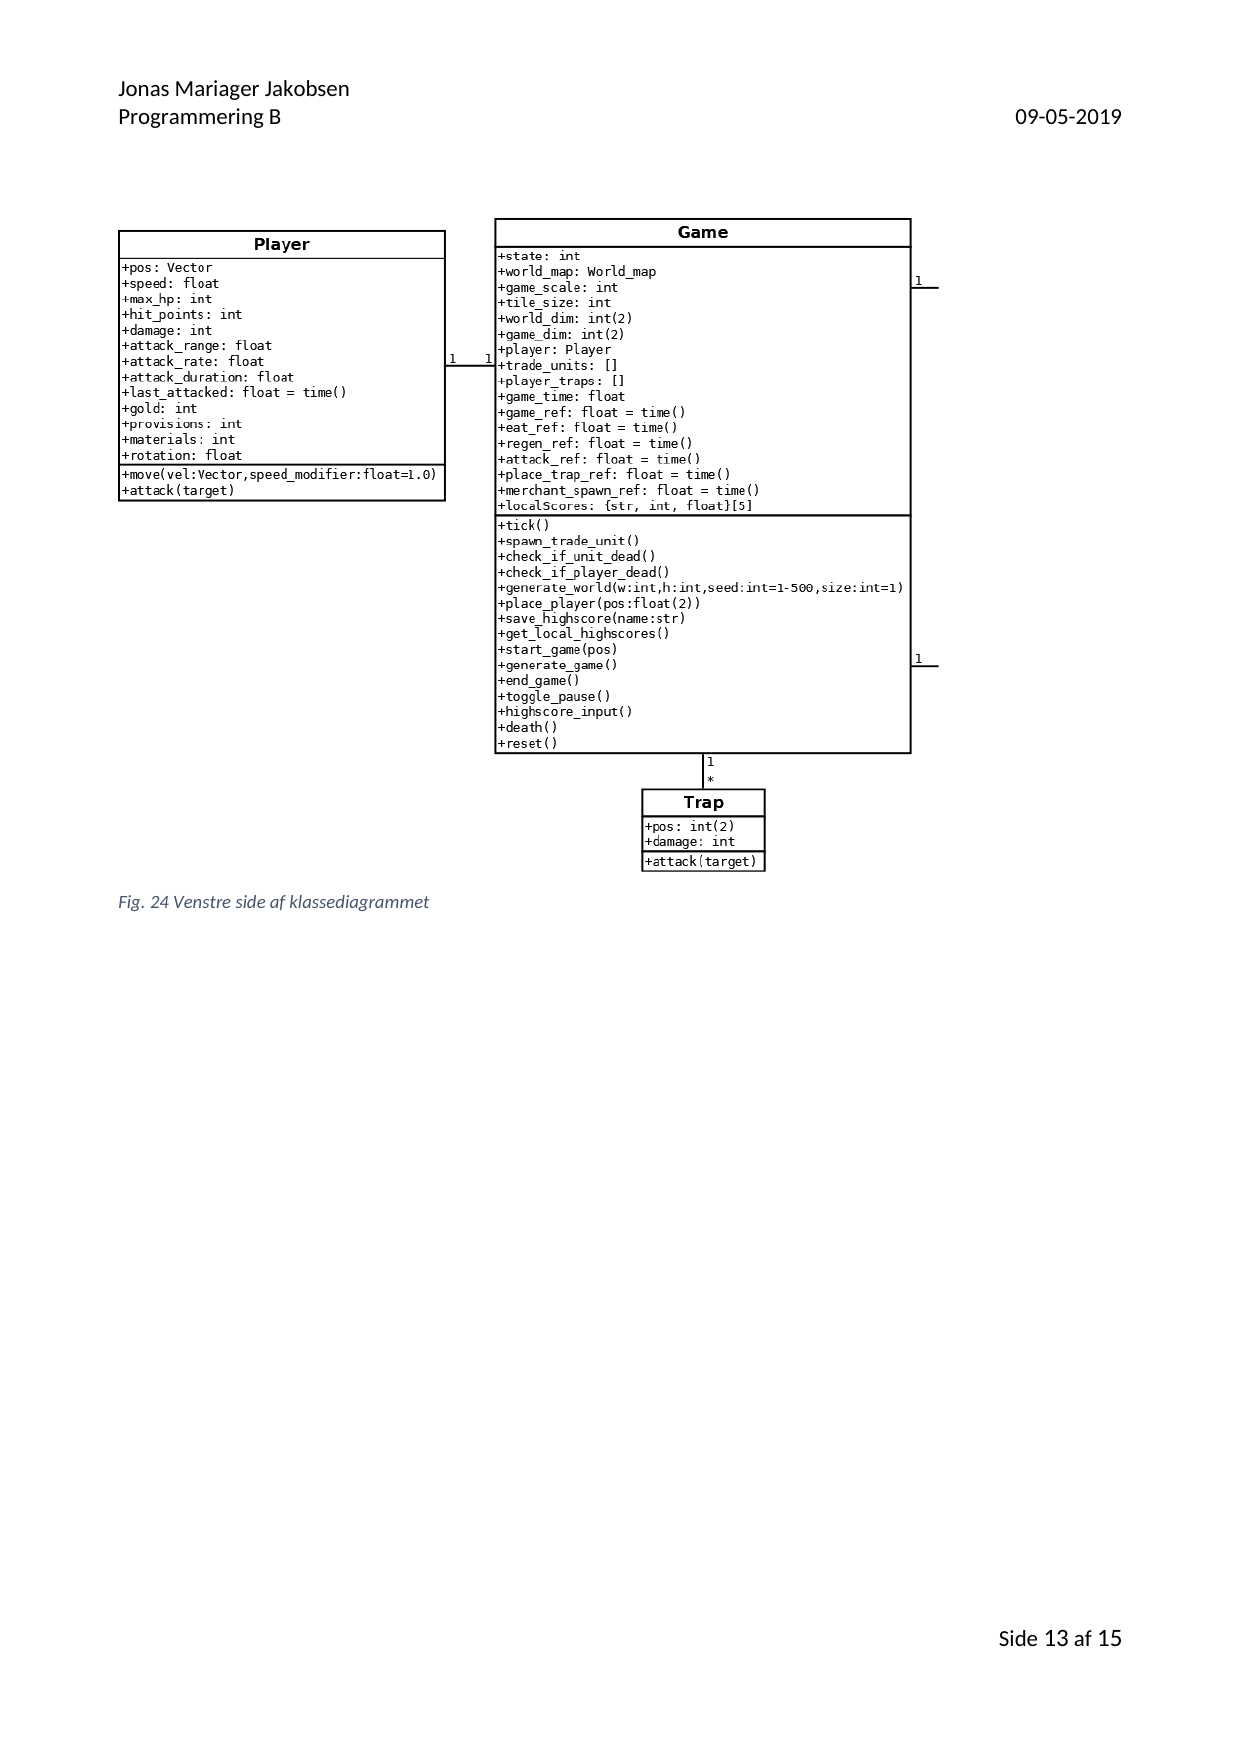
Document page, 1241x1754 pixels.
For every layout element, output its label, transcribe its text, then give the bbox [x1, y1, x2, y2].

picture [118, 177, 939, 872]
text Fig. 24 Venstre side af klassediagrammet [118, 890, 1122, 913]
